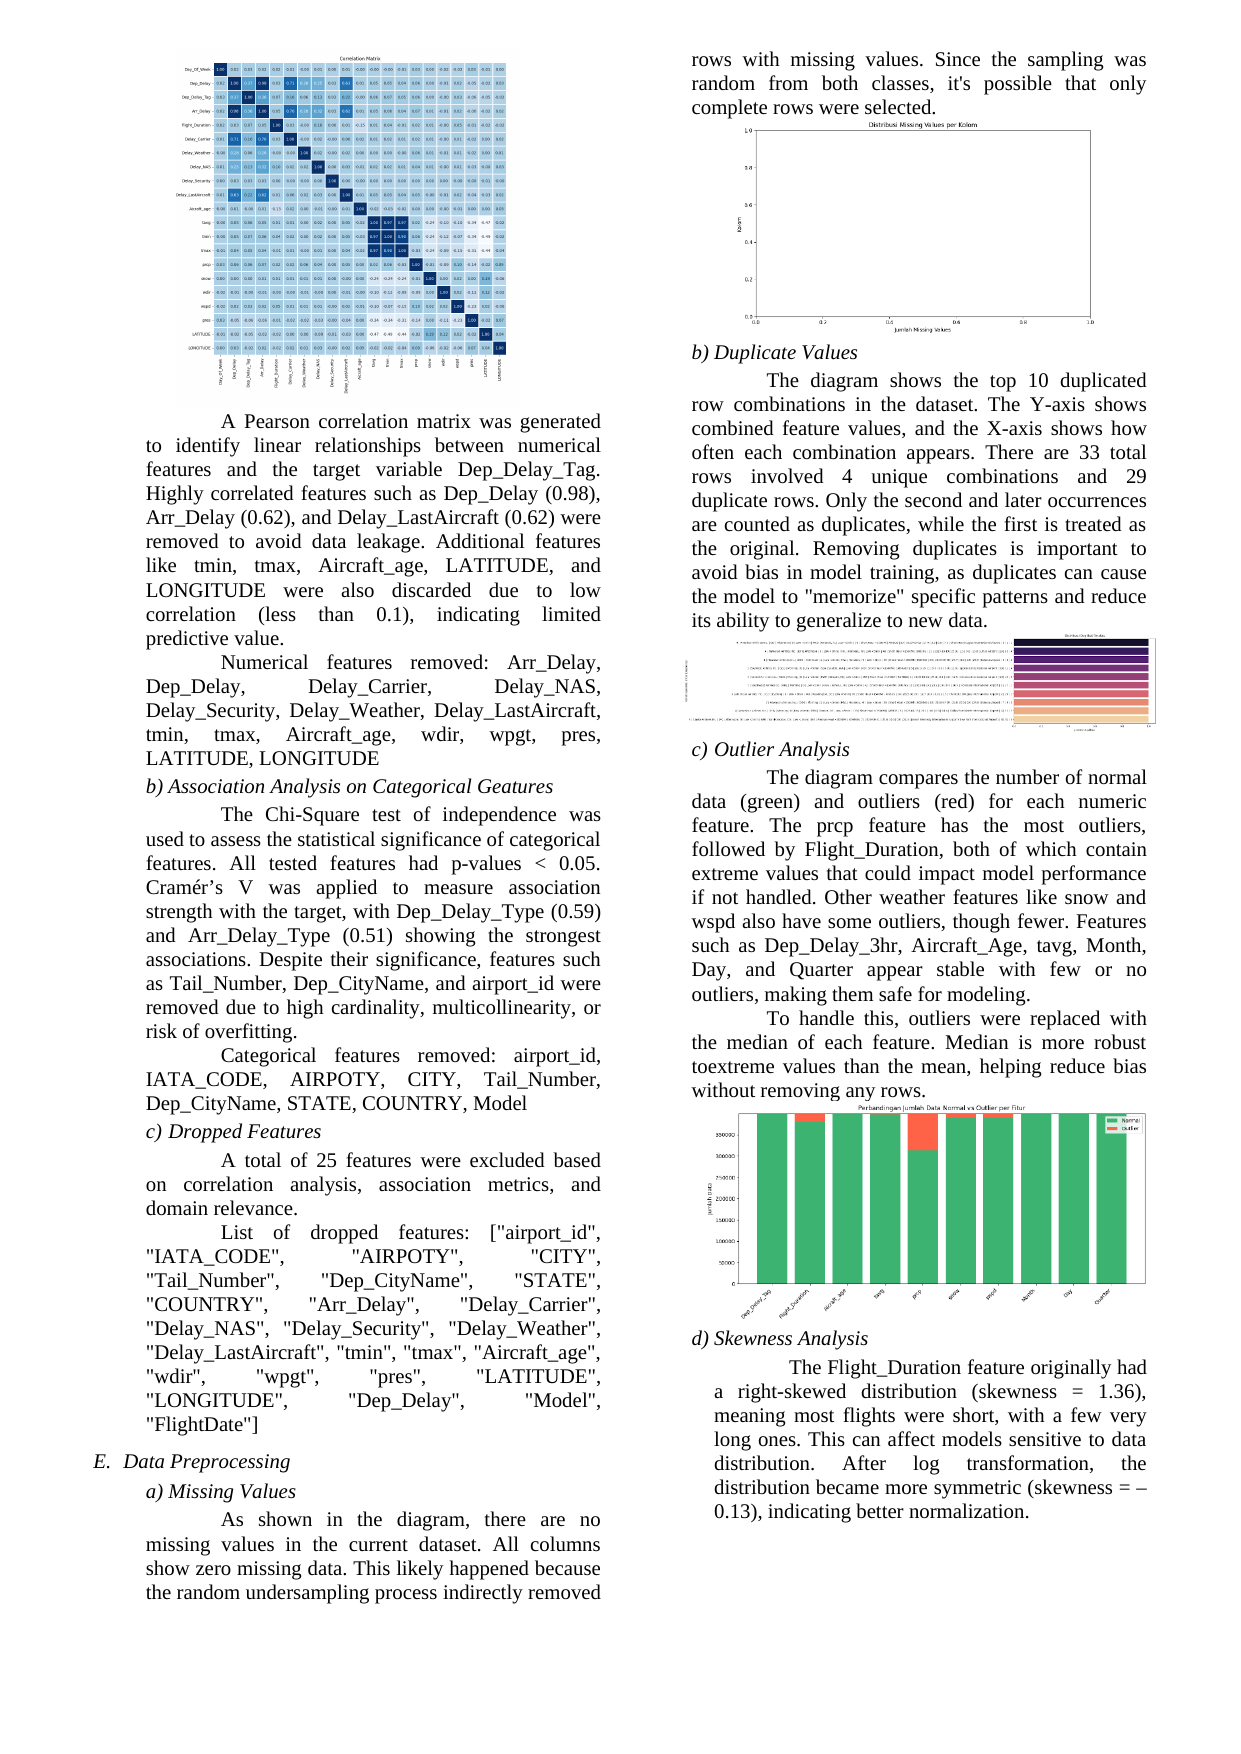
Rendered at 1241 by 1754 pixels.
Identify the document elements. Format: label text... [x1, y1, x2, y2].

text The Flight_Duration feature originally had a right-skewed distribution (skewness = 1.36), meaning most flights were short, with a few very long ones. This can affect models sensitive to data distribution. After log transformation, the distribution became more symmetric (skewness = –0.13), indicating better normalization. [714, 1354, 1147, 1523]
text A Pearson correlation matrix was generated to identify linear relationships between numerical features and the target variable Dep_Delay_Tag. Highly correlated features such as Dep_Delay (0.98), Arr_Delay (0.62), and Delay_LastAircraft (0.62) were removed to avoid data leakage. Additional features like tmin, tmax, Aircraft_age, LATITUDE, and LONGITUDE were also discarded due to low correlation (less than 0.1), indicating limited predictive value. [146, 409, 601, 650]
subtitle Data Preprocessing [93, 1449, 601, 1473]
picture [704, 1101, 1148, 1323]
subtitle Dropped Features [93, 1119, 601, 1143]
subtitle Outlier Analysis [639, 737, 1147, 761]
text The Chi-Square test of independence was used to assess the statistical significance of categorical features. All tested features had p-values < 0.05. Cramér’s V was applied to measure association strength with the target, with Dep_Delay_Type (0.59) and Arr_Delay_Type (0.51) showing the strongest associations. Despite their significance, features such as Tail_Number, Dep_CityName, and airport_id were removed due to high cardinality, multicollinearity, or risk of overfitting. [146, 802, 601, 1043]
text Numerical features removed: Arr_Delay, Dep_Delay, Delay_Carrier, Delay_NAS, Delay_Security, Delay_Weather, Delay_LastAircraft, tmin, tmax, Aircraft_age, wdir, wpgt, pres, LATITUDE, LONGITUDE [146, 650, 601, 770]
subtitle Duplicate Values [639, 339, 1147, 364]
text The diagram compares the number of normal data (green) and outliers (red) for each numeric feature. The prcp feature has the most outliers, followed by Flight_Duration, both of which contain extreme values that could impact model performance if not handled. Other weather features like snow and wspd also have some outliers, though fewer. Features such as Dep_Delay_3hr, Aircraft_Age, tavg, Month, Day, and Quarter appear stable with few or no outliers, making them safe for modeling. [691, 765, 1147, 1006]
text List of dropped features: ["airport_id", "IATA_CODE", "AIRPOTY", "CITY", "Tail_Number", "Dep_CityName", "STATE", "COUNTRY", "Arr_Delay", "Delay_Carrier", "Delay_NAS", "Delay_Security", "Delay_Weather", "Delay_LastAircraft", "tmin", "tmax", "Aircraft_age", "wdir", "wpgt", "pres", "LATITUDE", "LONGITUDE", "Dep_Delay", "Model", "FlightDate"] [146, 1220, 601, 1436]
subtitle Missing Values [93, 1479, 601, 1503]
subtitle Association Analysis on Categorical Geatures [93, 774, 601, 798]
subtitle Skewness Analysis [639, 1326, 1147, 1350]
picture [733, 119, 1097, 336]
text To handle this, outliers were replaced with the median of each feature. Median is more robust toextreme values than the mean, helping reduce bias without removing any rows. [691, 1006, 1147, 1102]
text Categorical features removed: airport_id, IATA_CODE, AIRPOTY, CITY, Tail_Number, Dep_CityName, STATE, COUNTRY, Model [146, 1043, 601, 1115]
text As shown in the diagram, there are no missing values in the current dataset. All columns show zero missing data. This likely happened because the random undersampling process indirectly removed rows with missing values. Since the sampling was random from both classes, it's possible that only complete rows were selected. [691, 47, 1147, 119]
picture [173, 46, 521, 409]
text As shown in the diagram, there are no missing values in the current dataset. All columns show zero missing data. This likely happened because the random undersampling process indirectly removed rows with missing values. Since the sampling was random from both classes, it's possible that only complete rows were selected. [146, 1507, 601, 1604]
text The diagram shows the top 10 duplicated row combinations in the dataset. The Y-axis shows combined feature values, and the X-axis shows how often each combination appears. There are 33 total rows involved 4 unique combinations and 29 duplicate rows. Only the second and later occurrences are counted as duplicates, while the first is treated as the original. Removing duplicates is important to avoid bias in model training, as duplicates can cause the model to "memorize" specific patterns and reduce its ability to generalize to new data. [691, 368, 1147, 632]
picture [683, 632, 1157, 733]
text A total of 25 features were excluded based on correlation analysis, association metrics, and domain relevance. [146, 1148, 601, 1220]
